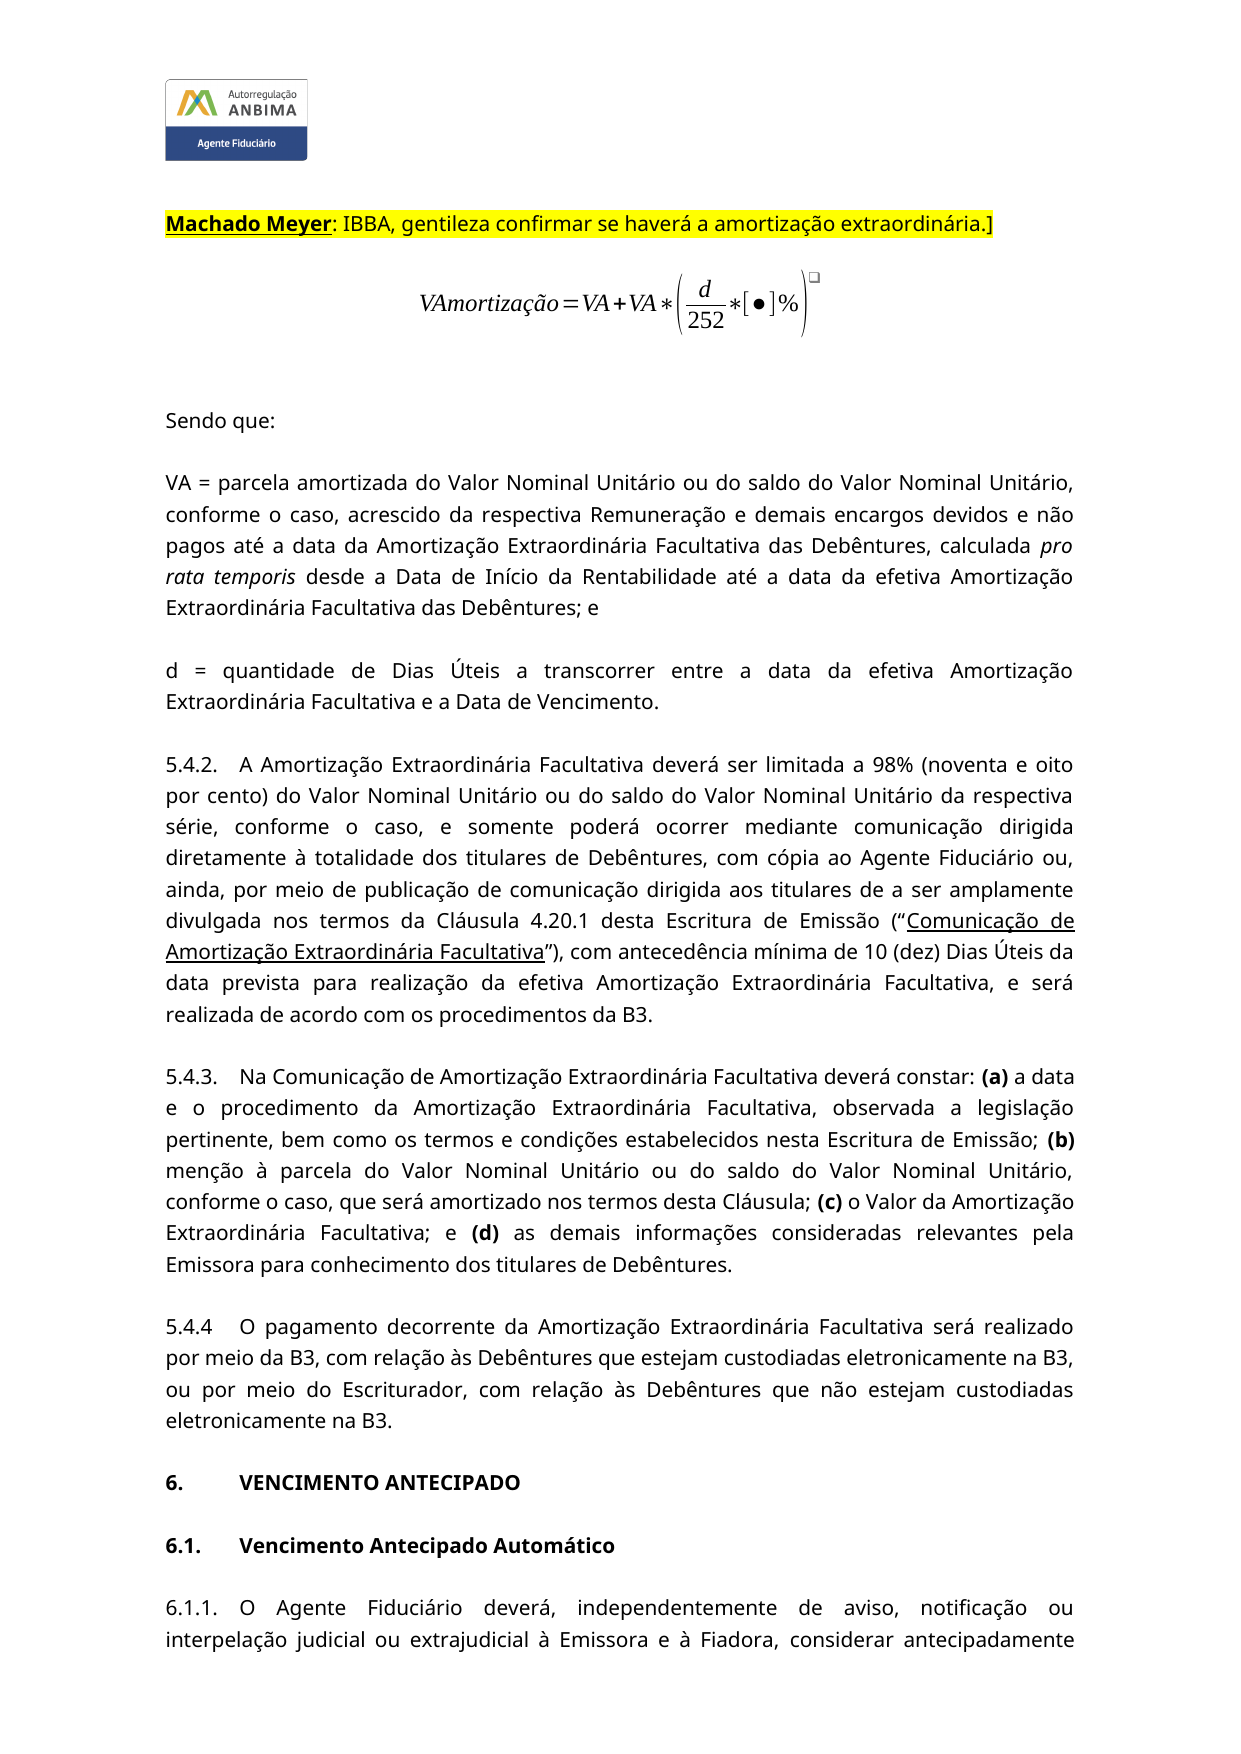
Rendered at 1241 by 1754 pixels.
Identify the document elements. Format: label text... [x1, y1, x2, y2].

list d = quantidade de Dias Úteis a transcorrer entre a data da efetiva Amortização Extraordinária Facultativa e a Data de Vencimento. [165, 653, 1075, 716]
list VENCIMENTO ANTECIPADO [165, 1466, 1075, 1497]
list Sendo que: [165, 403, 1075, 434]
list Na Comunicação de Amortização Extraordinária Facultativa deverá constar: (a) a data e o procedimento da Amortização Extraordinária Facultativa, observada a legislação pertinente, bem como os termos e condições estabelecidos nesta Escritura de Emissão; (b) menção à parcela do Valor Nominal Unitário ou do saldo do Valor Nominal Unitário, conforme o caso, que será amortizado nos termos desta Cláusula; (c) o Valor da Amortização Extraordinária Facultativa; e (d) as demais informações consideradas relevantes pela Emissora para conhecimento dos titulares de Debêntures. [165, 1059, 1075, 1278]
picture [165, 79, 308, 161]
list A Amortização Extraordinária Facultativa deverá ser limitada a 98% (noventa e oito por cento) do Valor Nominal Unitário ou do saldo do Valor Nominal Unitário da respectiva série, conforme o caso, e somente poderá ocorrer mediante comunicação dirigida diretamente à totalidade dos titulares de Debêntures, com cópia ao Agente Fiduciário ou, ainda, por meio de publicação de comunicação dirigida aos titulares de a ser amplamente divulgada nos termos da Cláusula 4.20.1 desta Escritura de Emissão (“Comunicação de Amortização Extraordinária Facultativa”), com antecedência mínima de 10 (dez) Dias Úteis da data prevista para realização da efetiva Amortização Extraordinária Facultativa, e será realizada de acordo com os procedimentos da B3. [165, 747, 1075, 1028]
list Vencimento Antecipado Automático [165, 1528, 1075, 1559]
list 5.4.4 O pagamento decorrente da Amortização Extraordinária Facultativa será realizado por meio da B3, com relação às Debêntures que estejam custodiadas eletronicamente na B3, ou por meio do Escriturador, com relação às Debêntures que não estejam custodiadas eletronicamente na B3. [165, 1309, 1075, 1434]
list VA = parcela amortizada do Valor Nominal Unitário ou do saldo do Valor Nominal Unitário, conforme o caso, acrescido da respectiva Remuneração e demais encargos devidos e não pagos até a data da Amortização Extraordinária Facultativa das Debêntures, calculada pro rata temporis desde a Data de Início da Rentabilidade até a data da efetiva Amortização Extraordinária Facultativa das Debêntures; e [165, 466, 1075, 622]
